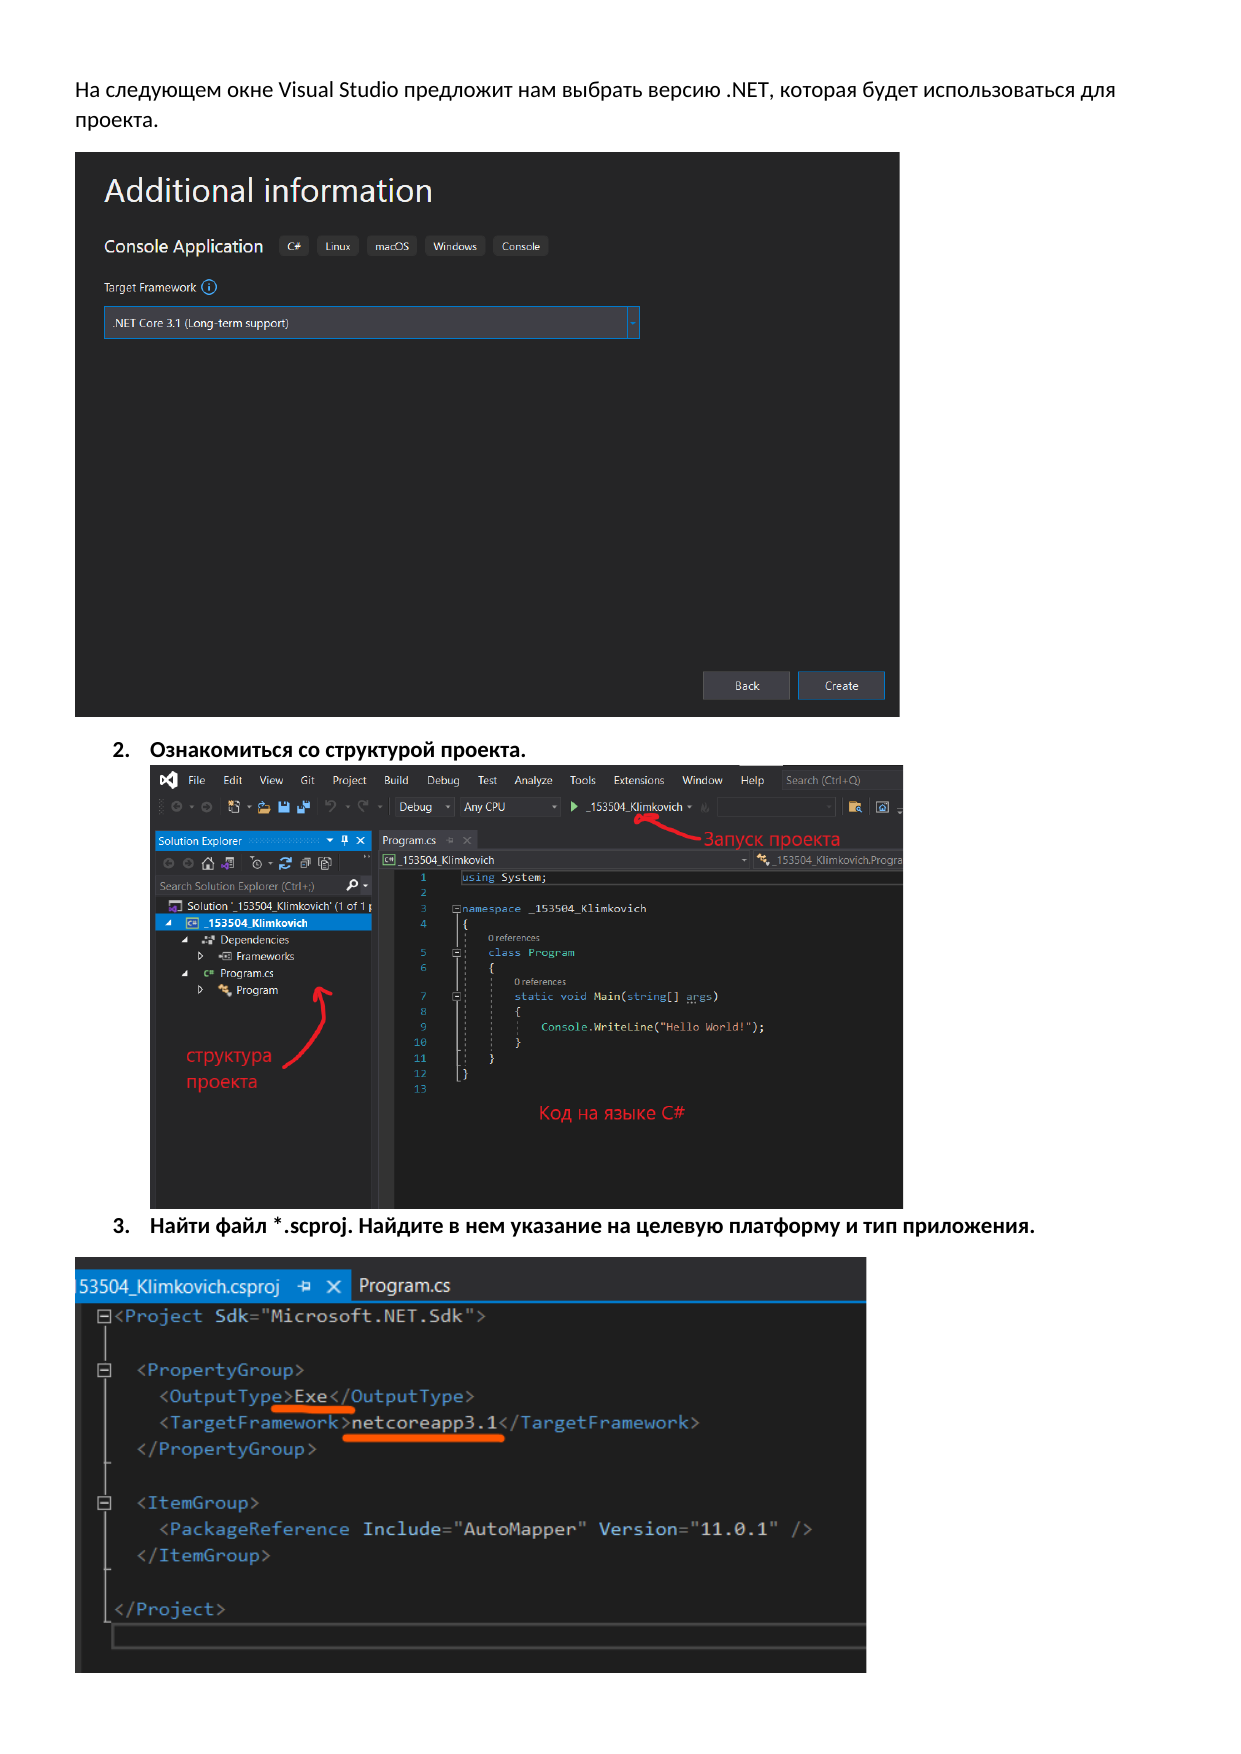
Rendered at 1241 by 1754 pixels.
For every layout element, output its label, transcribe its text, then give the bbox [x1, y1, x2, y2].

picture [75, 1257, 867, 1673]
picture [150, 765, 904, 1209]
list Ознакомиться со структурой проекта. [112, 735, 1165, 763]
text На следующем окне Visual Studio предложит нам выбрать версию .NET, которая будет использоваться для проекта. [75, 75, 1165, 133]
list Найти файл *.scproj. Найдите в нем указание на целевую платформу и тип приложения. [112, 1211, 1165, 1239]
picture [75, 152, 900, 717]
